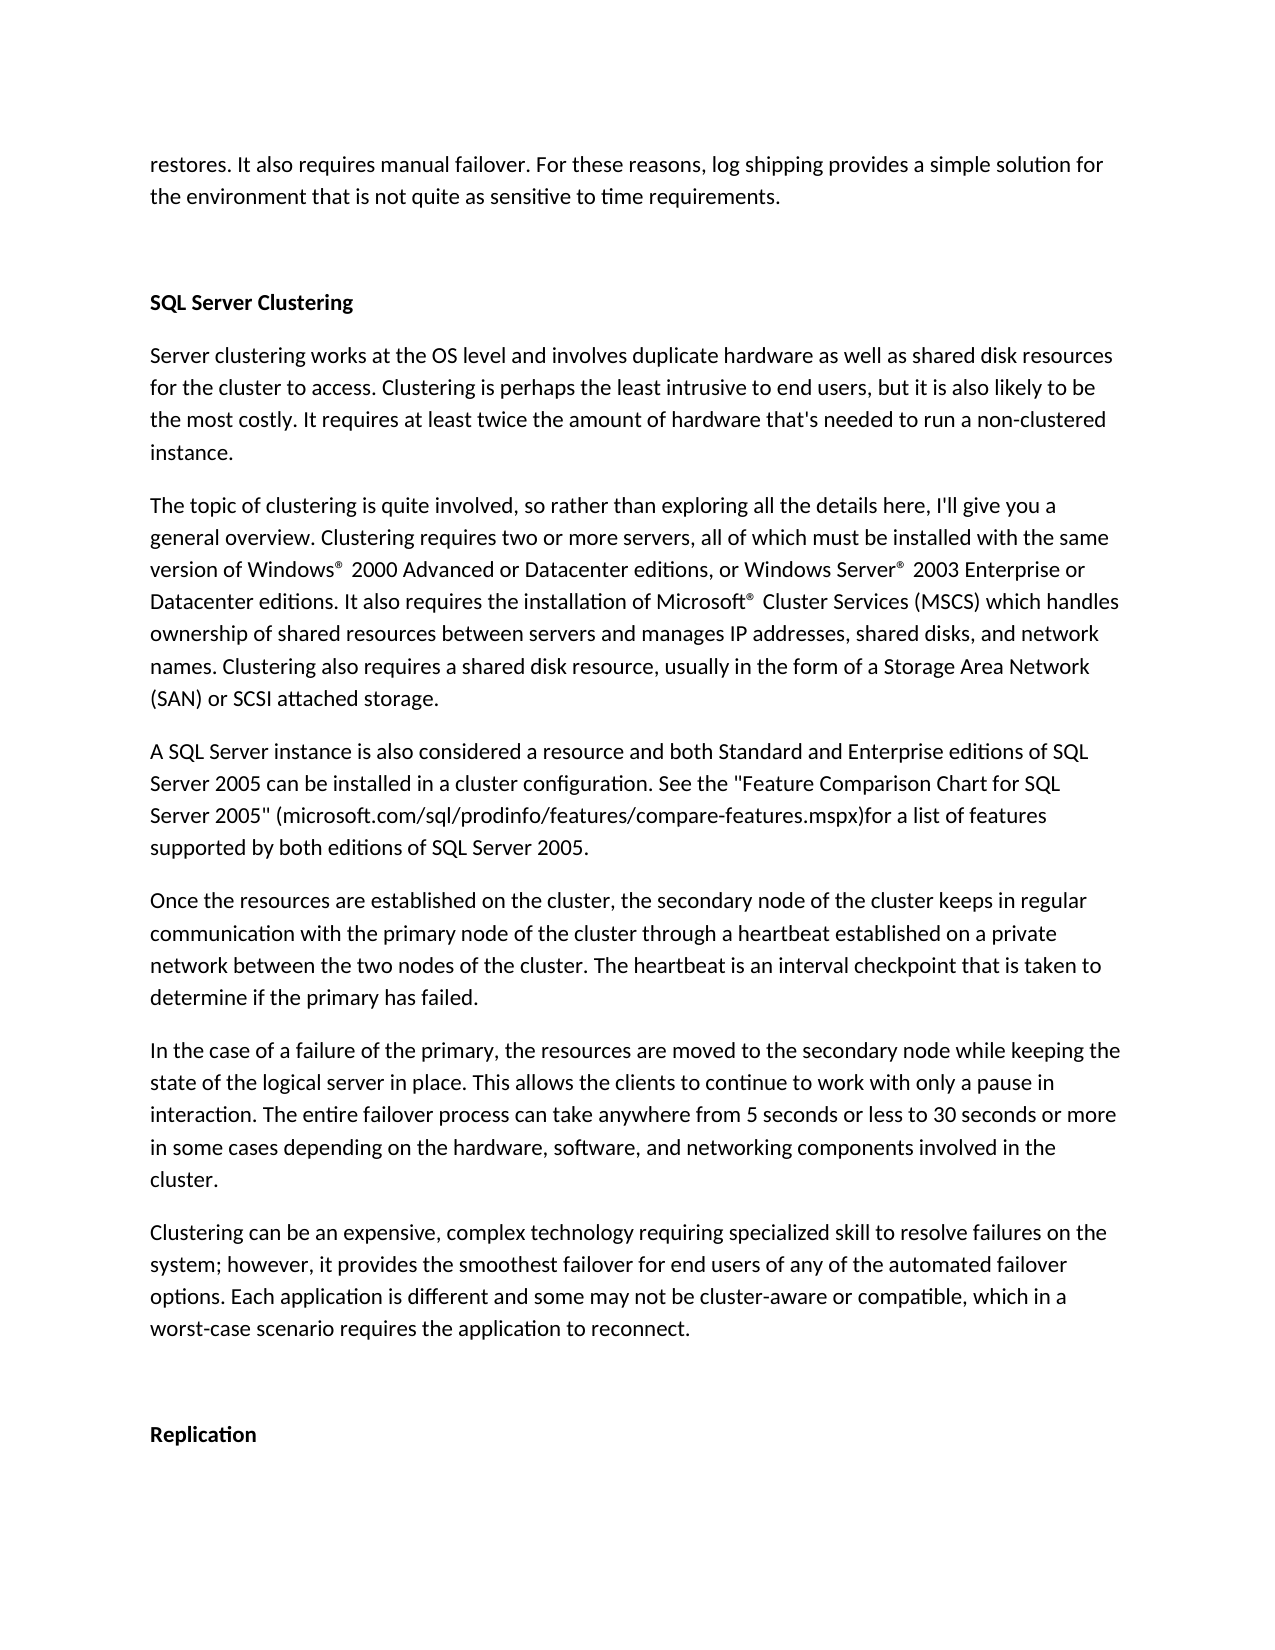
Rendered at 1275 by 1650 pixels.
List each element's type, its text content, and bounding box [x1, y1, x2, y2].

text SQL Server Clustering [150, 288, 1125, 316]
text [150, 150, 1125, 210]
text A SQL Server instance is also considered a resource and both Standard and Enterprise editions of SQL Server 2005 can be installed in a cluster configuration. See the "Feature Comparison Chart for SQL Server 2005" (microsoft.com/sql/prodinfo/features/compare-features.mspx)for a list of features supported by both editions of SQL Server 2005. [150, 737, 1125, 862]
text Once the resources are established on the cluster, the secondary node of the cluster keeps in regular communication with the primary node of the cluster through a heartbeat established on a private network between the two nodes of the cluster. The heartbeat is an interval checkpoint that is taken to determine if the primary has failed. [150, 887, 1125, 1011]
text Server clustering works at the OS level and involves duplicate hardware as well as shared disk resources for the cluster to access. Clustering is perhaps the least intrusive to end users, but it is also likely to be the most costly. It requires at least twice the amount of hardware that's needed to run a non-clustered instance. [150, 341, 1125, 466]
text In the case of a failure of the primary, the resources are moved to the secondary node while keeping the state of the logical server in place. This allows the clients to continue to work with only a pause in interaction. The entire failover process can take anywhere from 5 seconds or less to 30 seconds or more in some cases depending on the hardware, software, and networking components involved in the cluster. [150, 1036, 1125, 1193]
text Replication [150, 1421, 1125, 1448]
text The topic of clustering is quite involved, so rather than exploring all the details here, I'll give you a general overview. Clustering requires two or more servers, all of which must be installed with the same version of Windows® 2000 Advanced or Datacenter editions, or Windows Server® 2003 Enterprise or Datacenter editions. It also requires the installation of Microsoft® Cluster Services (MSCS) which handles ownership of shared resources between servers and manages IP addresses, shared disks, and network names. Clustering also requires a shared disk resource, usually in the form of a Storage Area Network (SAN) or SCSI attached storage. [150, 491, 1125, 712]
text Clustering can be an expensive, complex technology requiring specialized skill to resolve failures on the system; however, it provides the smoothest failover for end users of any of the automated failover options. Each application is different and some may not be cluster-aware or compatible, which in a worst-case scenario requires the application to reconnect. [150, 1218, 1125, 1342]
